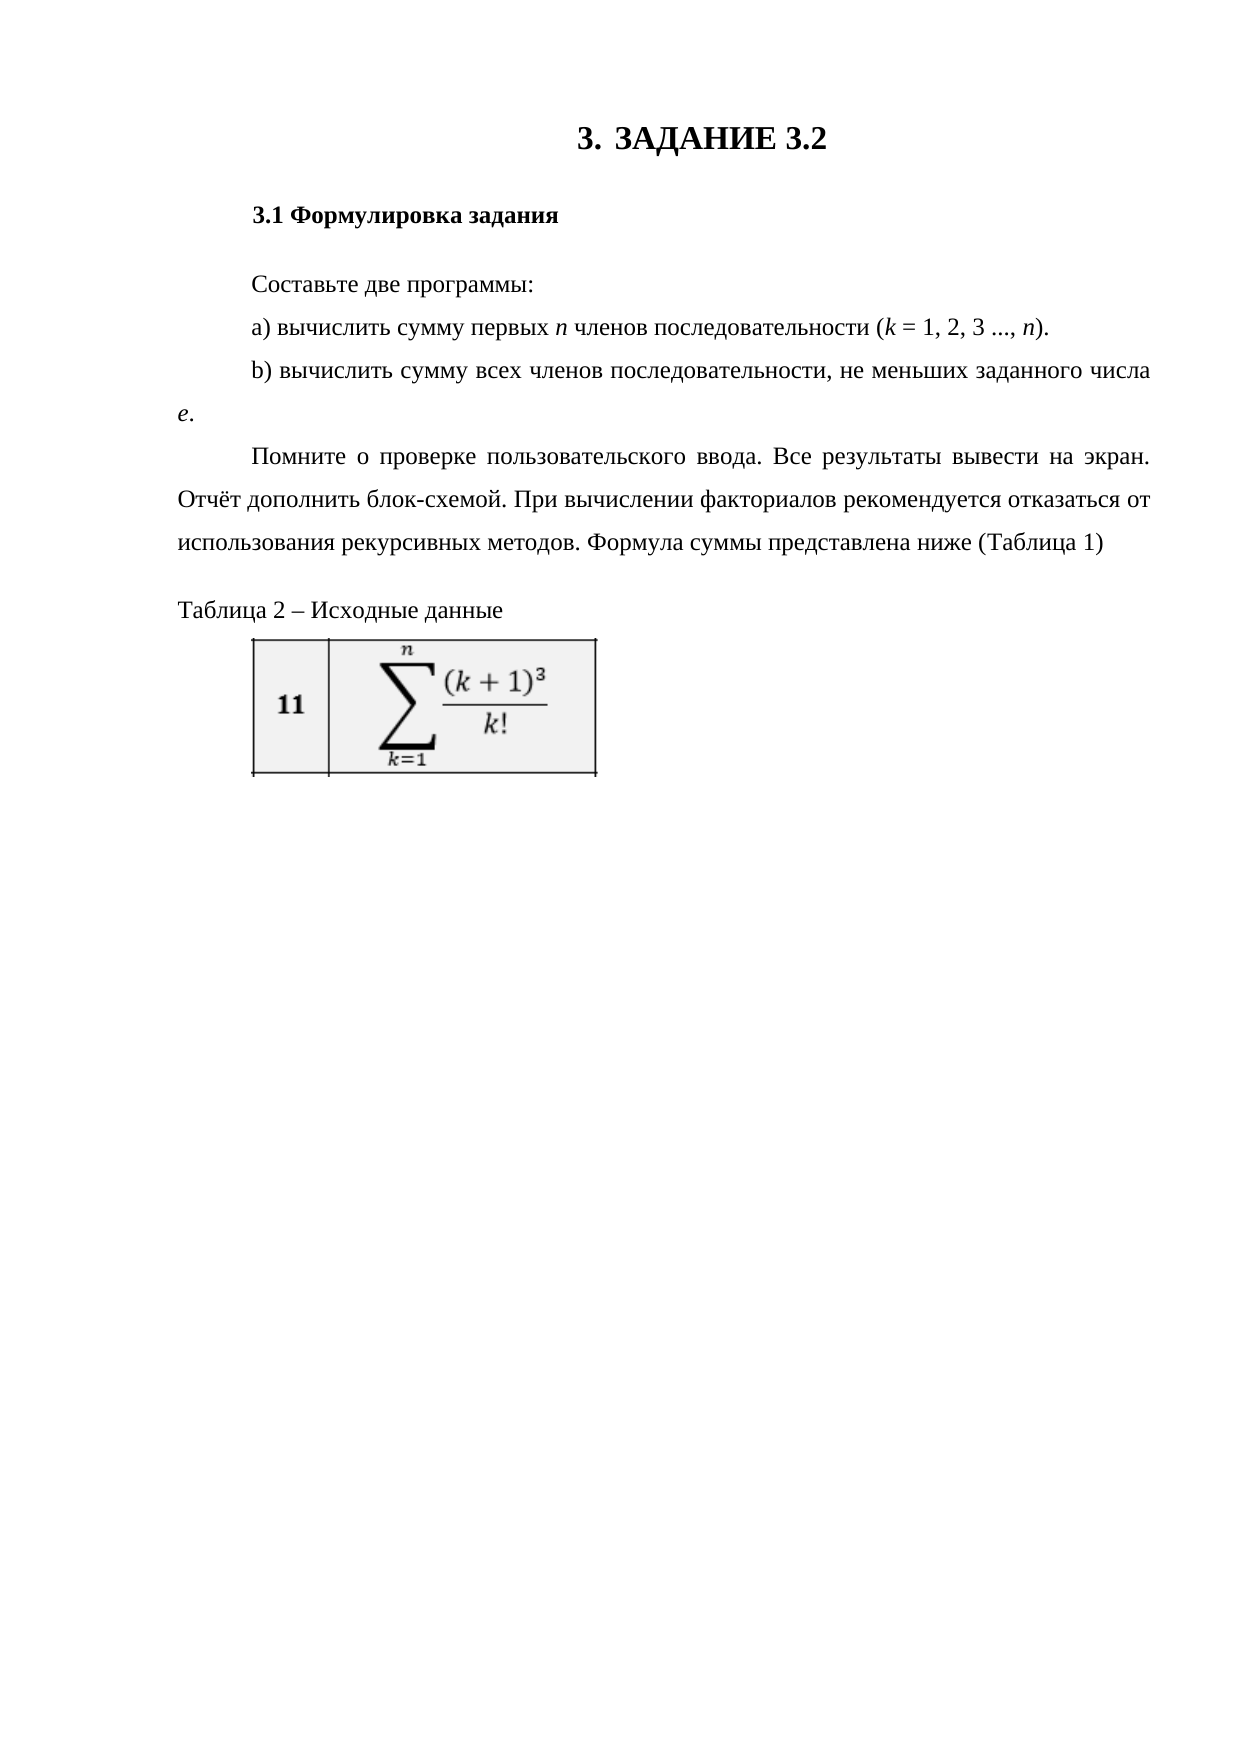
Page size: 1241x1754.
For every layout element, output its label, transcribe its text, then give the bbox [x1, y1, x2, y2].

text Помните о проверке пользовательского ввода. Все результаты вывести на экран. Отчёт дополнить блок-схемой. При вычислении факториалов рекомендуется отказаться от использования рекурсивных методов. Формула суммы представлена ниже (Таблица 1) [177, 441, 1152, 556]
list зАДАНИЕ 3.2 [252, 118, 1152, 156]
list Формулировка задания [252, 201, 1152, 229]
text a) вычислить сумму первых n членов последовательности (k = 1, 2, 3 ..., n). [177, 312, 1152, 341]
text Составьте две программы: [177, 269, 1152, 297]
picture [251, 638, 598, 777]
text b) вычислить сумму всех членов последовательности, не меньших заданного числа e. [177, 355, 1152, 427]
text Таблица 2 – Исходные данные [177, 596, 1152, 624]
